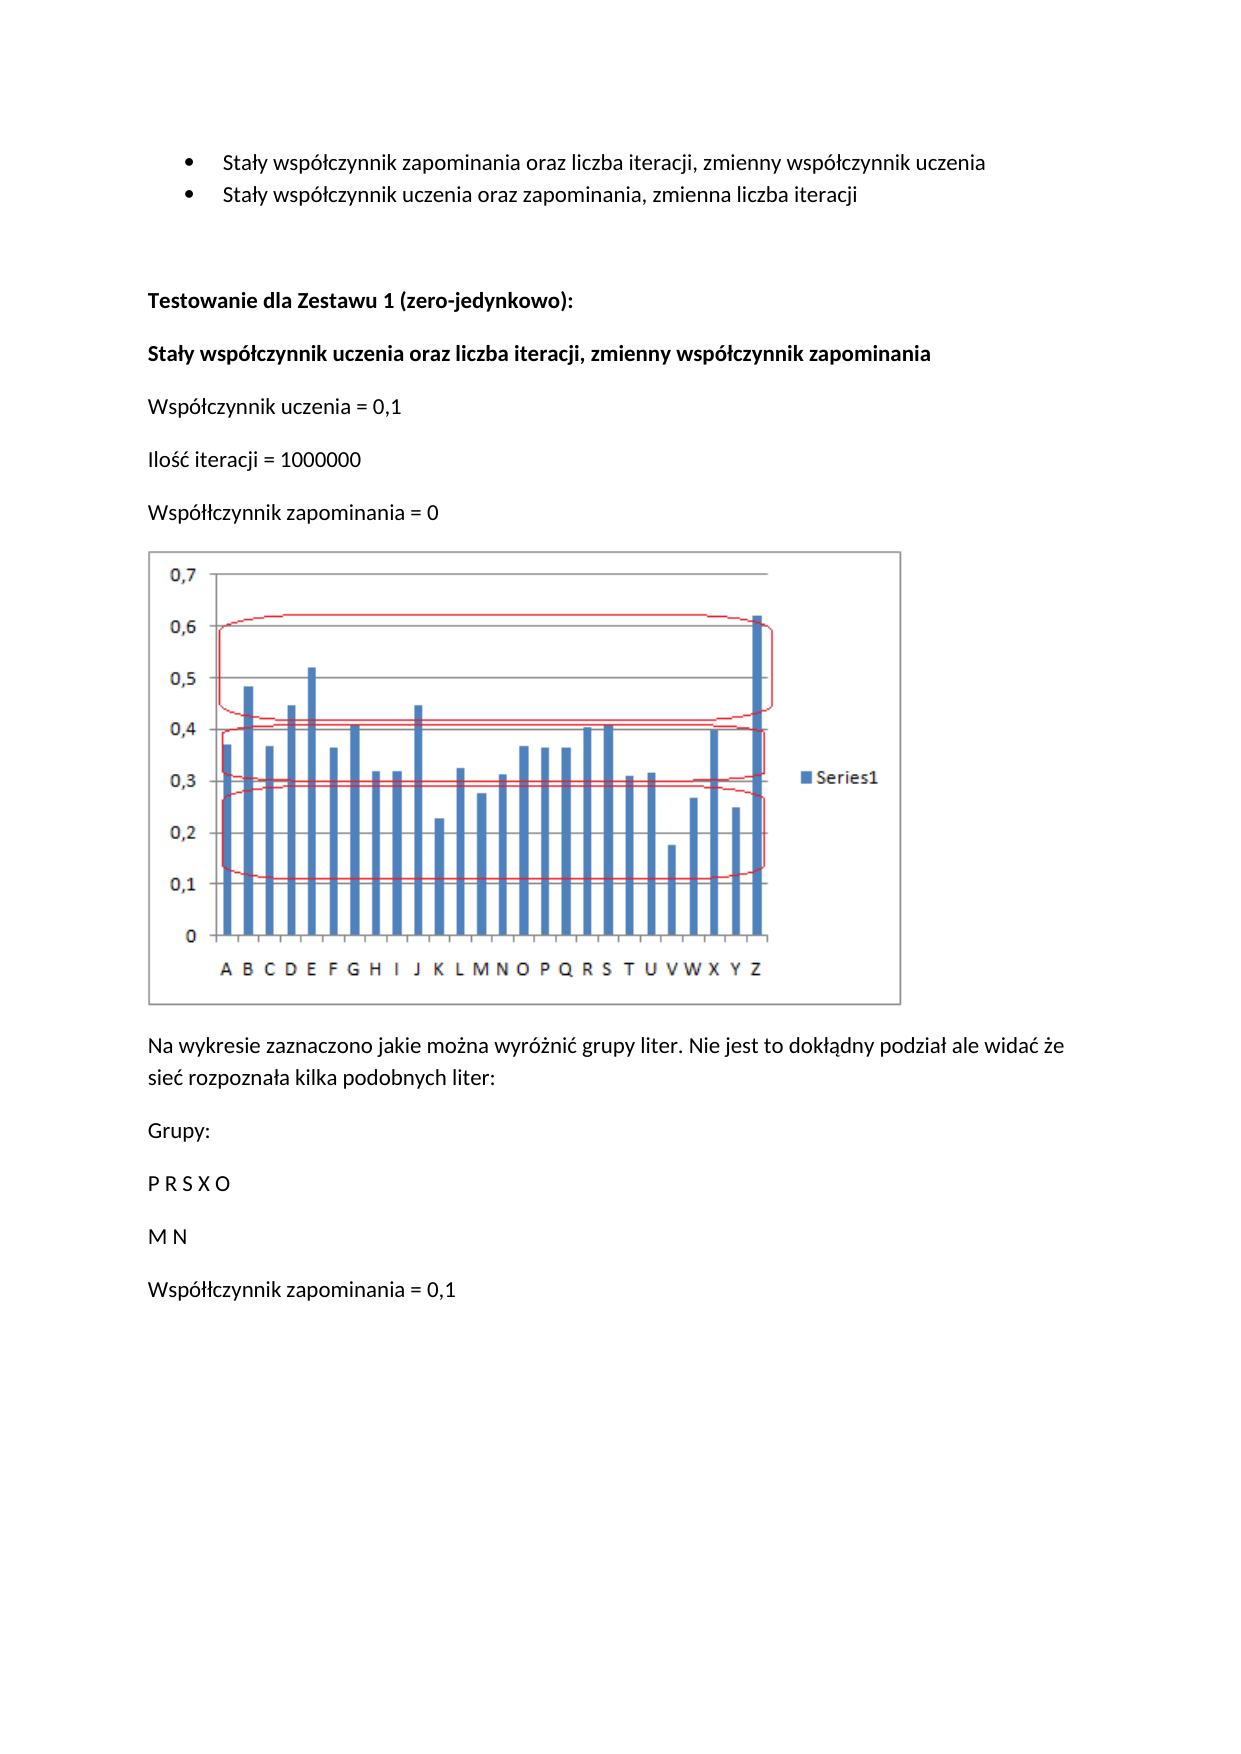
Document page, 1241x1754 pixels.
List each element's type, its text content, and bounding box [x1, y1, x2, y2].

text Współczynnik uczenia = 0,1 [148, 392, 1093, 420]
text Na wykresie zaznaczono jakie można wyróżnić grupy liter. Nie jest to dokłądny podział ale widać że sieć rozpoznała kilka podobnych liter: [148, 1031, 1093, 1091]
text M N [148, 1222, 1093, 1250]
picture [147, 551, 903, 1007]
list Stały współczynnik uczenia oraz zapominania, zmienna liczba iteracji [185, 180, 1093, 208]
list Stały współczynnik zapominania oraz liczba iteracji, zmienny współczynnik uczenia [185, 148, 1093, 176]
text Grupy: [148, 1116, 1093, 1144]
text Współłczynnik zapominania = 0,1 [148, 1275, 1093, 1303]
text Współłczynnik zapominania = 0 [148, 498, 1093, 526]
text Ilość iteracji = 1000000 [148, 445, 1093, 473]
text Stały współczynnik uczenia oraz liczba iteracji, zmienny współczynnik zapominania [148, 339, 1093, 367]
text Testowanie dla Zestawu 1 (zero-jedynkowo): [148, 286, 1093, 314]
text P R S X O [148, 1169, 1093, 1197]
